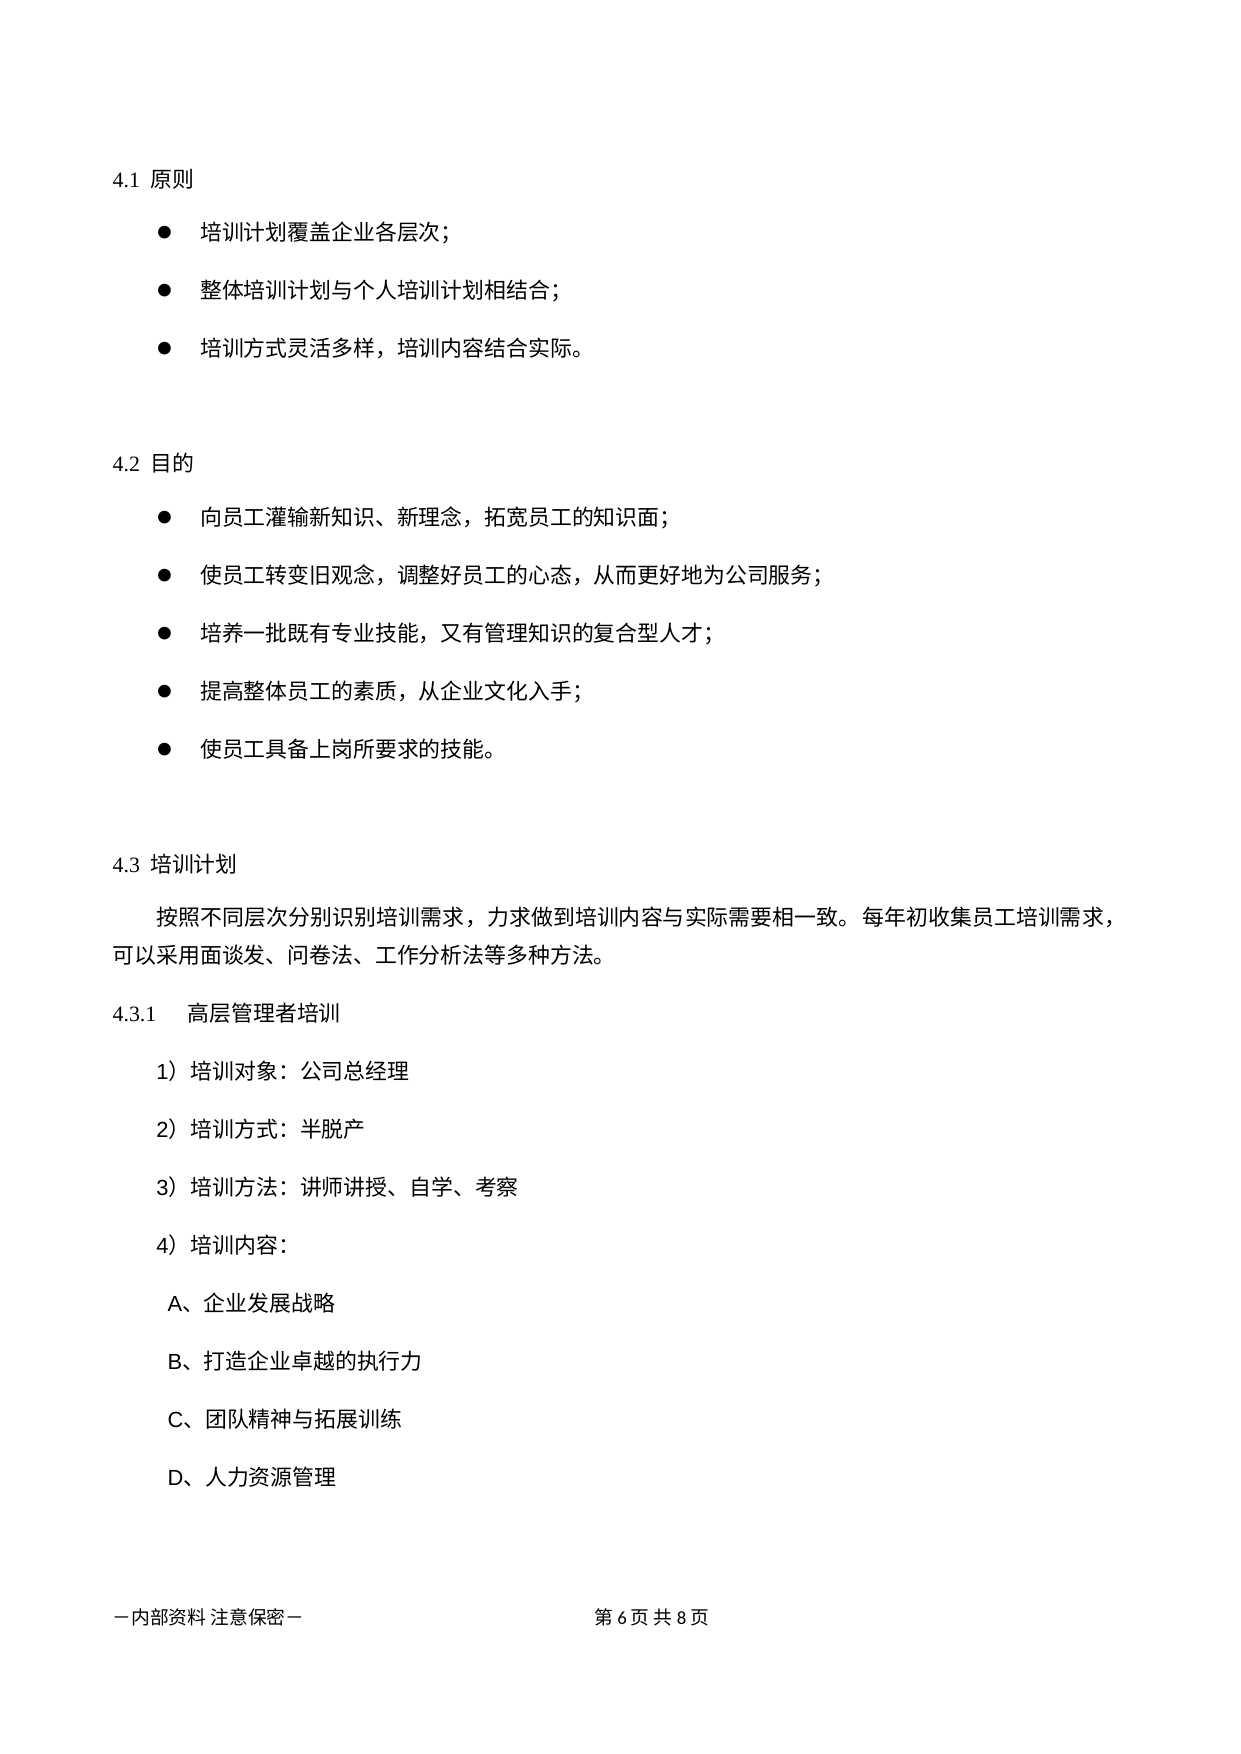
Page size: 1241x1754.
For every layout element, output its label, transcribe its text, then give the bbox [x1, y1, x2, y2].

subtitle 原则 [112, 161, 1105, 194]
text A、企业发展战略 [112, 1285, 1105, 1318]
text 按照不同层次分别识别培训需求，力求做到培训内容与实际需要相一致。每年初收集员工培训需求，可以采用面谈发、问卷法、工作分析法等多种方法。 [112, 900, 1105, 970]
text B、打造企业卓越的执行力 [112, 1343, 1105, 1376]
list 培训计划覆盖企业各层次； [156, 214, 1105, 247]
text 2）培训方式：半脱产 [112, 1111, 1105, 1144]
list 培养一批既有专业技能，又有管理知识的复合型人才； [156, 615, 1105, 648]
text D、人力资源管理 [112, 1459, 1105, 1492]
list 提高整体员工的素质，从企业文化入手； [156, 673, 1105, 706]
subtitle 高层管理者培训 [112, 995, 1105, 1028]
text 3）培训方法：讲师讲授、自学、考察 [112, 1169, 1105, 1202]
text C、团队精神与拓展训练 [112, 1401, 1105, 1434]
subtitle 培训计划 [112, 847, 1105, 879]
list 使员工具备上岗所要求的技能。 [156, 731, 1105, 764]
text 1）培训对象：公司总经理 [112, 1053, 1105, 1086]
text 4）培训内容： [112, 1227, 1105, 1260]
list 向员工灌输新知识、新理念，拓宽员工的知识面； [156, 499, 1105, 532]
list 整体培训计划与个人培训计划相结合； [156, 272, 1105, 305]
subtitle 目的 [112, 446, 1105, 478]
list 使员工转变旧观念，调整好员工的心态，从而更好地为公司服务； [156, 557, 1105, 590]
list 培训方式灵活多样，培训内容结合实际。 [156, 331, 1105, 363]
